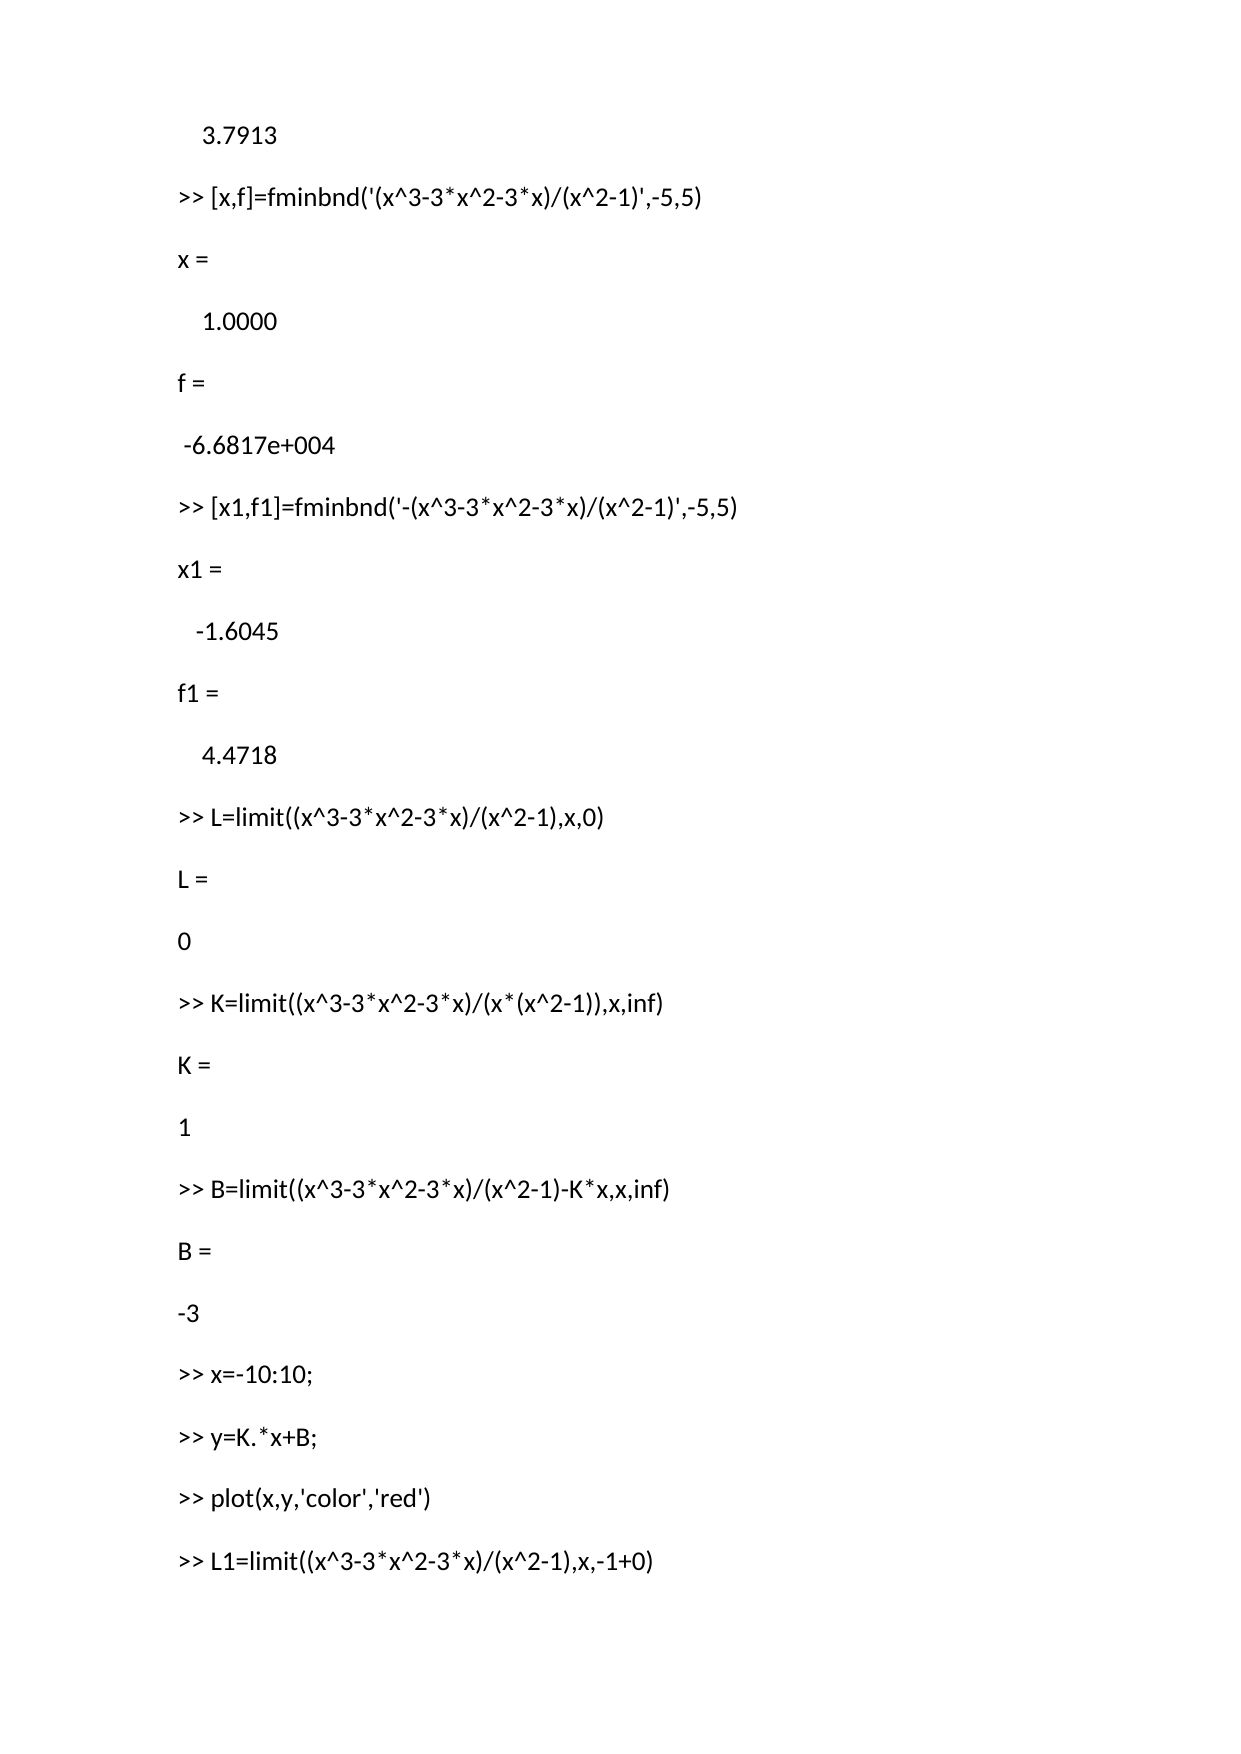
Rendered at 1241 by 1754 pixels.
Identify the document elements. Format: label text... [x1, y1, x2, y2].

text K = [177, 1048, 1152, 1081]
text f = [177, 366, 1152, 399]
text >> [x,f]=fminbnd('(x^3-3*x^2-3*x)/(x^2-1)',-5,5) [177, 180, 1152, 213]
text x = [177, 242, 1152, 275]
text >> y=K.*x+B; [177, 1420, 1152, 1453]
text x1 = [177, 552, 1152, 585]
text 1.0000 [177, 304, 1152, 337]
text >> x=-10:10; [177, 1358, 1152, 1391]
text f1 = [177, 676, 1152, 709]
text >> [x1,f1]=fminbnd('-(x^3-3*x^2-3*x)/(x^2-1)',-5,5) [177, 490, 1152, 523]
text >> L1=limit((x^3-3*x^2-3*x)/(x^2-1),x,-1+0) [177, 1544, 1152, 1577]
text >> B=limit((x^3-3*x^2-3*x)/(x^2-1)-K*x,x,inf) [177, 1172, 1152, 1205]
text >> K=limit((x^3-3*x^2-3*x)/(x*(x^2-1)),x,inf) [177, 986, 1152, 1019]
text B = [177, 1234, 1152, 1267]
text -3 [177, 1296, 1152, 1329]
text -6.6817e+004 [177, 428, 1152, 461]
text 1 [177, 1110, 1152, 1143]
text >> plot(x,y,'color','red') [177, 1482, 1152, 1515]
text 3.7913 [177, 118, 1152, 151]
text >> L=limit((x^3-3*x^2-3*x)/(x^2-1),x,0) [177, 800, 1152, 833]
text -1.6045 [177, 614, 1152, 647]
text 0 [177, 924, 1152, 957]
text L = [177, 862, 1152, 895]
text 4.4718 [177, 738, 1152, 771]
